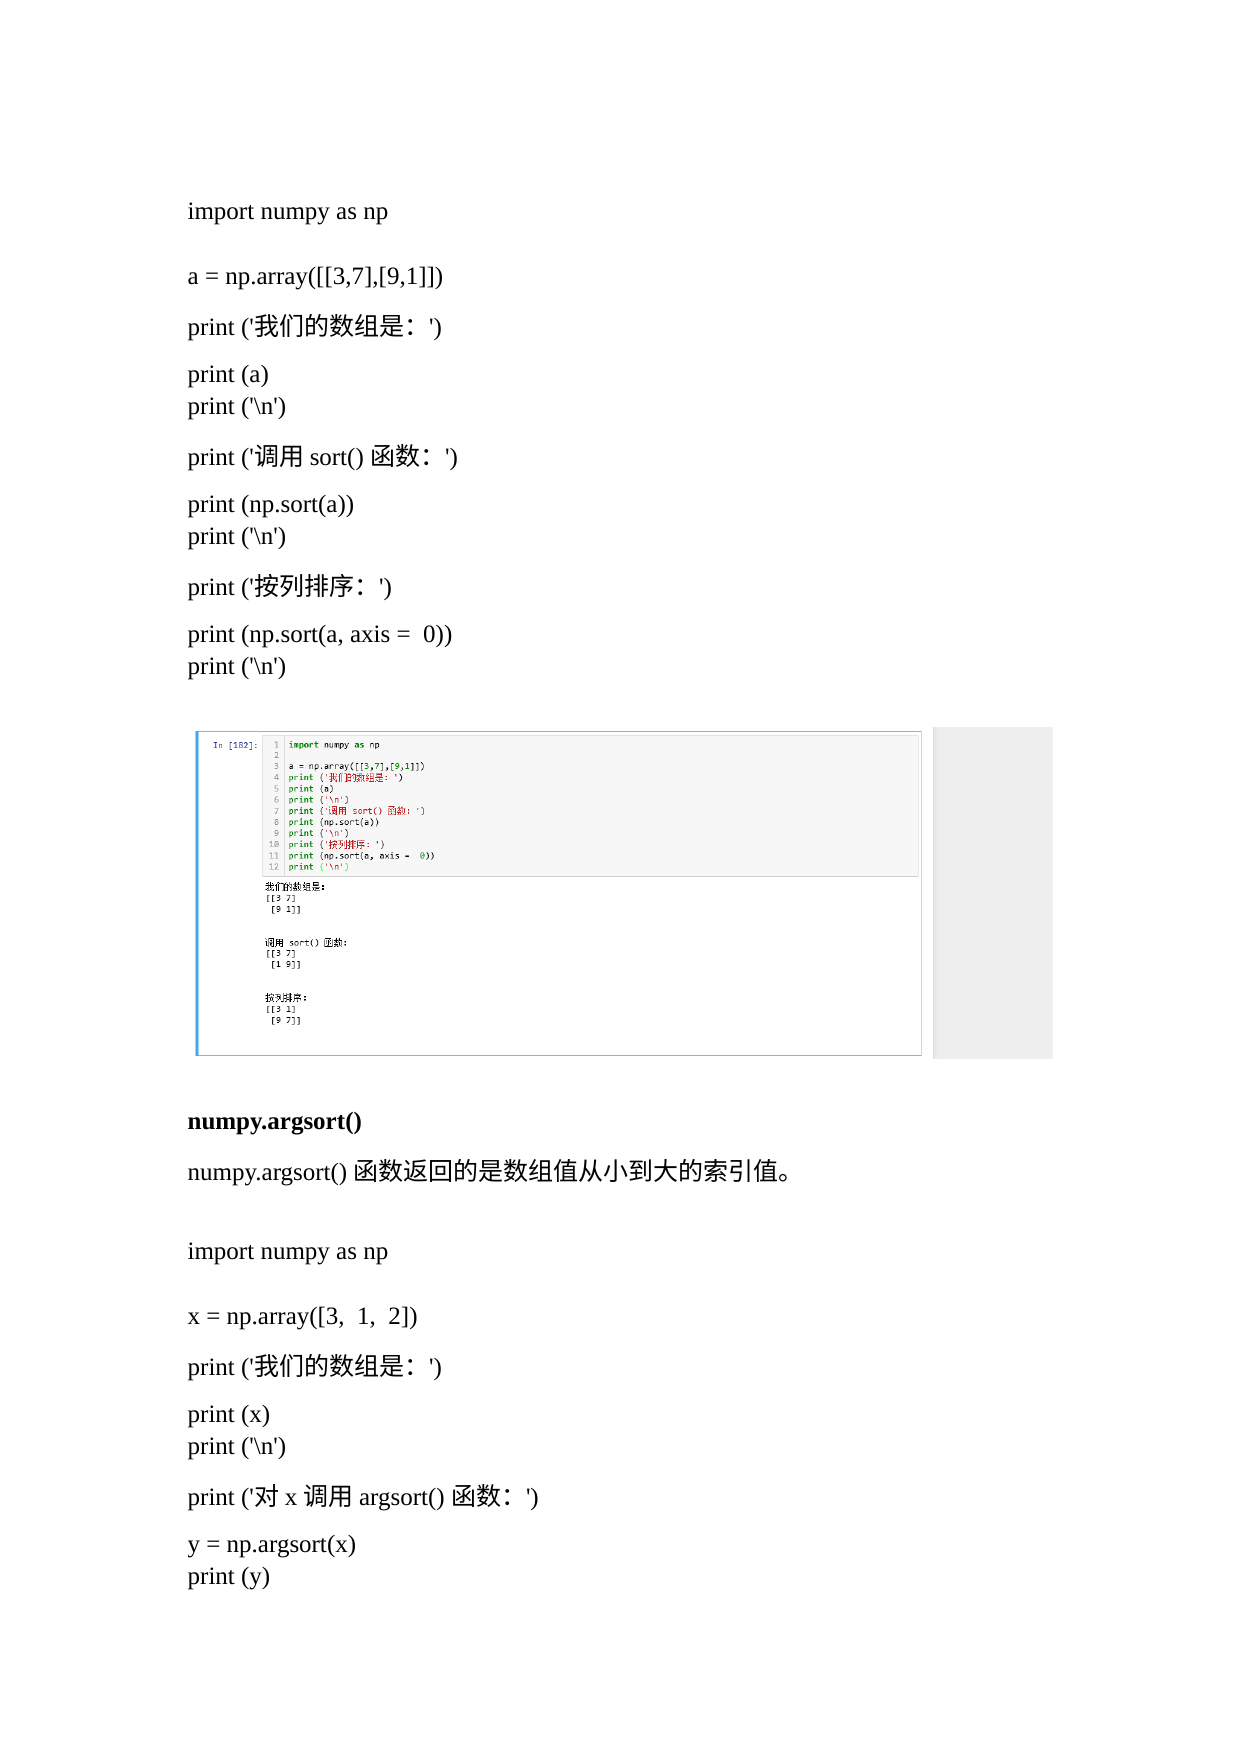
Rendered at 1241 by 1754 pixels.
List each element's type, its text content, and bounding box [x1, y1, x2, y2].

text print ('\n') [187, 649, 1053, 682]
text print ('调用 sort() 函数：') [187, 422, 1053, 487]
text print (np.sort(a, axis = 0)) [187, 617, 1053, 649]
text print (np.sort(a)) [187, 487, 1053, 519]
text import numpy as np [187, 194, 1053, 227]
text print ('我们的数组是：') [187, 1332, 1053, 1397]
text numpy.argsort() [187, 1104, 1053, 1137]
text print (a) [187, 357, 1053, 389]
picture [187, 727, 1053, 1059]
text print ('对 x 调用 argsort() 函数：') [187, 1462, 1053, 1527]
text print ('\n') [187, 389, 1053, 422]
text y = np.argsort(x) [187, 1527, 1053, 1559]
text print ('\n') [187, 1429, 1053, 1462]
text import numpy as np [187, 1234, 1053, 1267]
text numpy.argsort() 函数返回的是数组值从小到大的索引值。 [187, 1137, 1053, 1202]
text print (x) [187, 1397, 1053, 1429]
text print (y) [187, 1559, 1053, 1592]
text print ('我们的数组是：') [187, 292, 1053, 357]
text a = np.array([[3,7],[9,1]]) [187, 259, 1053, 292]
text x = np.array([3, 1, 2]) [187, 1299, 1053, 1332]
text print ('按列排序：') [187, 552, 1053, 617]
text print ('\n') [187, 519, 1053, 552]
